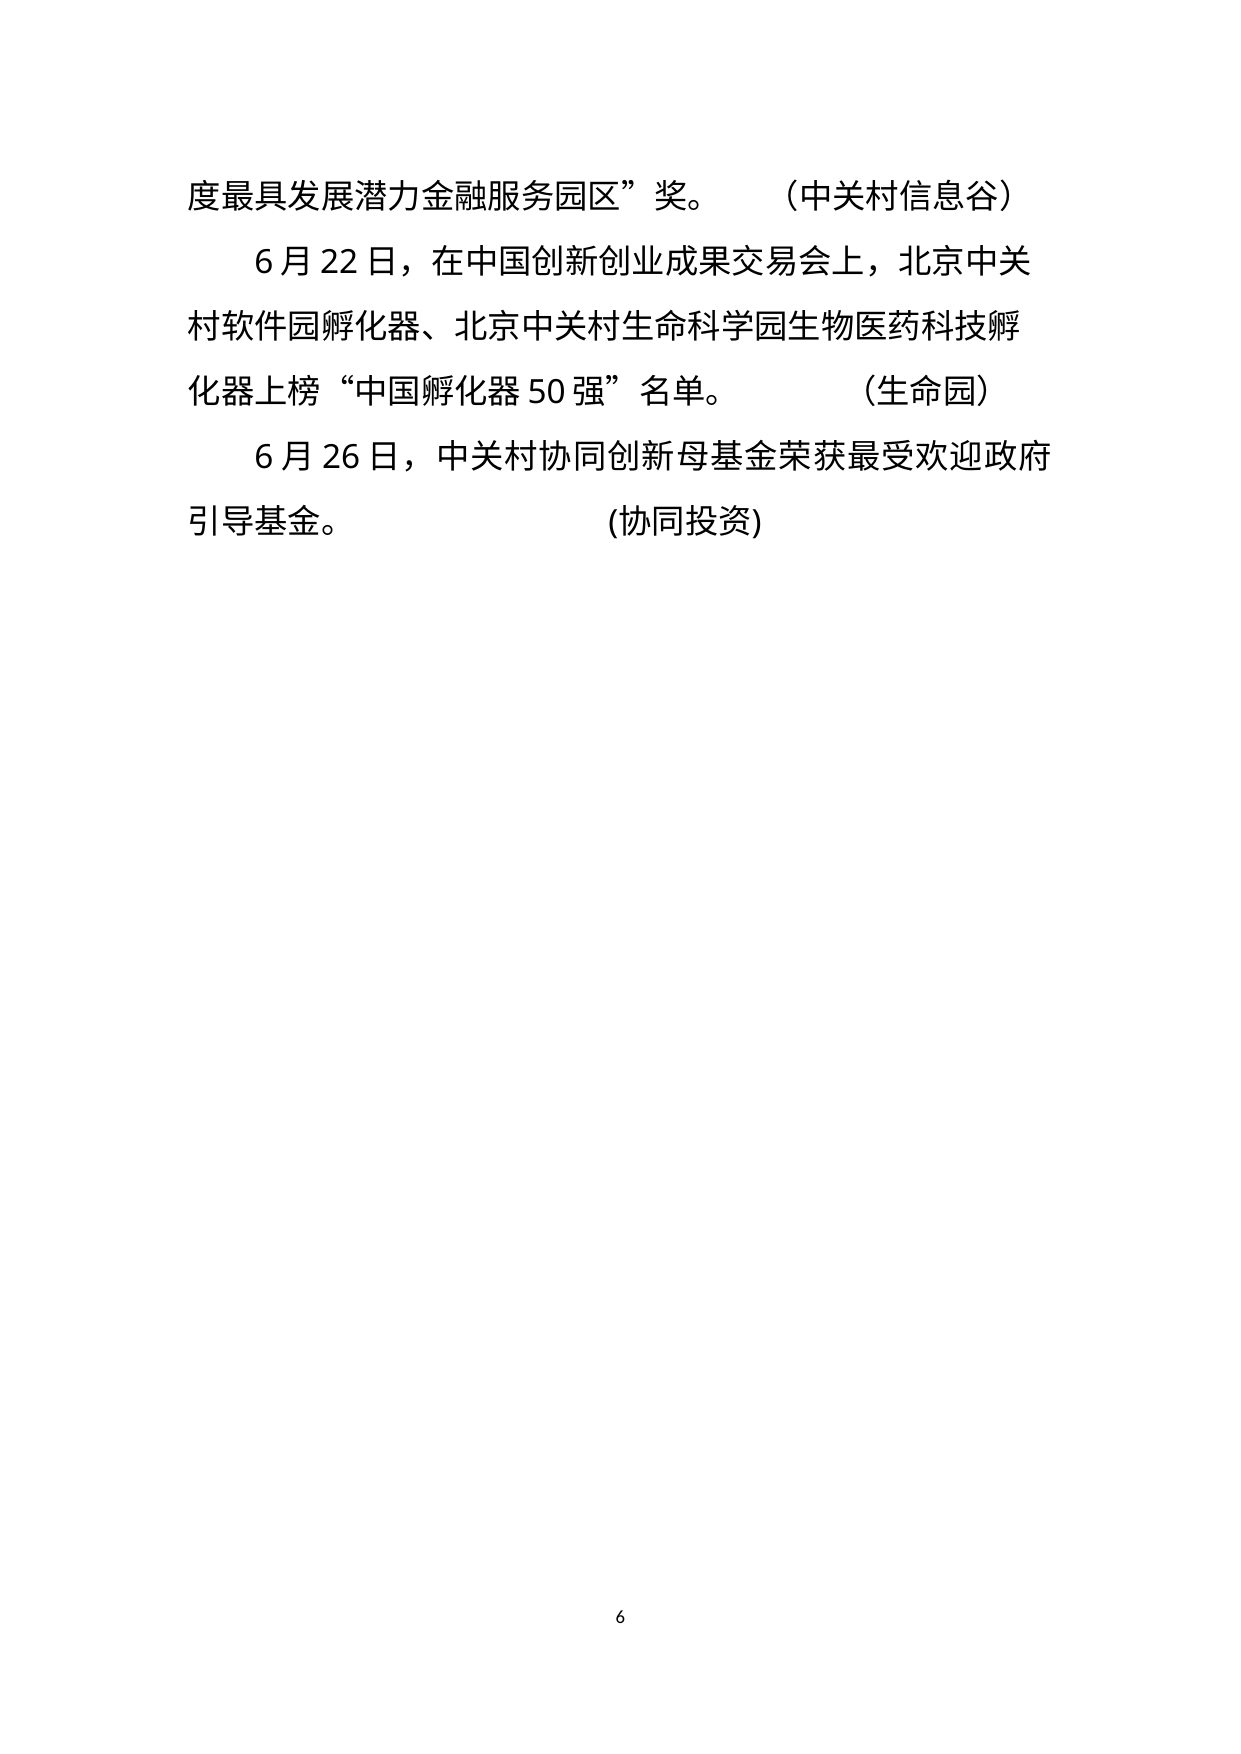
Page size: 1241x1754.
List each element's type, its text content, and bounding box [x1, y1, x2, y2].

text 6月22日，在中国创新创业成果交易会上，北京中关村软件园孵化器、北京中关村生命科学园生物医药科技孵化器上榜“中国孵化器50强”名单。 （生命园） [187, 227, 1053, 422]
text 6月26日，中关村协同创新母基金荣获最受欢迎政府引导基金。 (协同投资) [187, 422, 1053, 552]
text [187, 162, 1053, 227]
